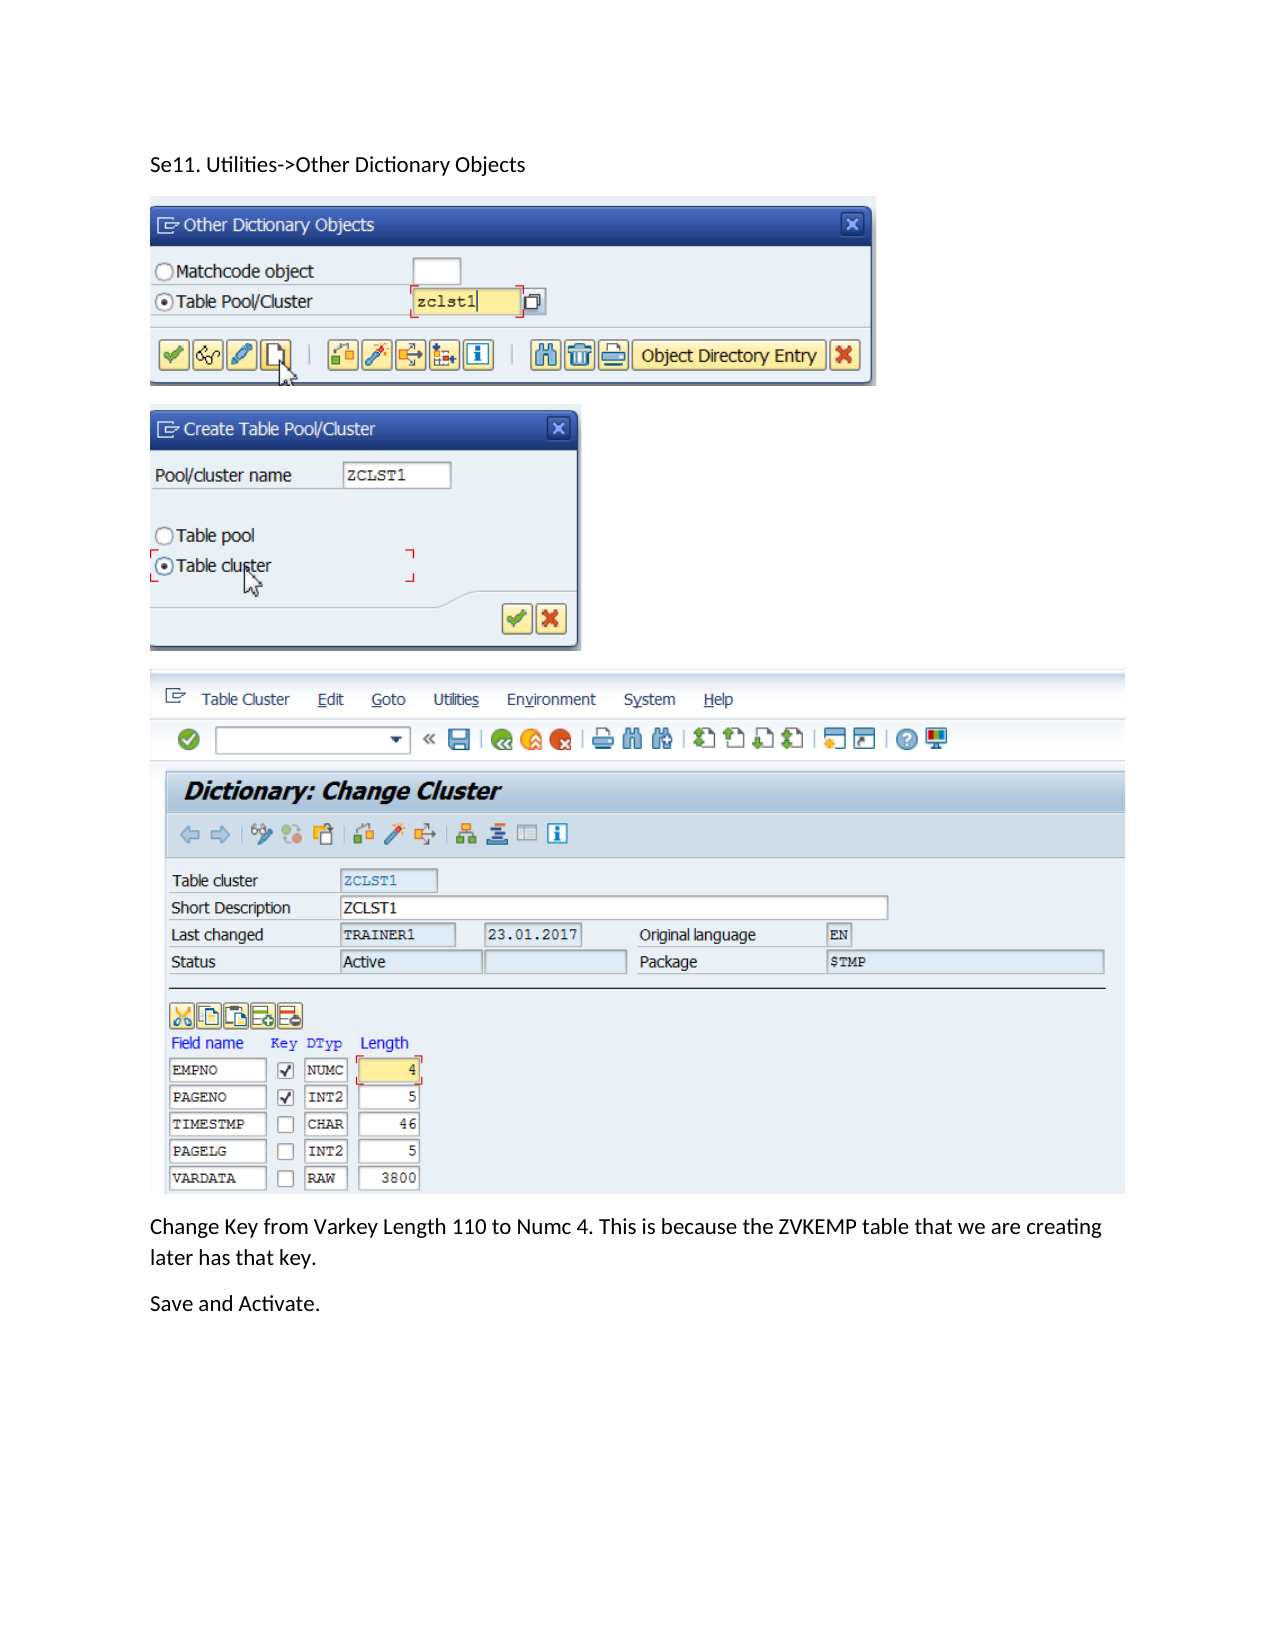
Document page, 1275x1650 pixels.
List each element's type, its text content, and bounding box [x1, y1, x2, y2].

picture [150, 196, 877, 386]
picture [150, 404, 582, 651]
picture [150, 669, 1125, 1194]
text Se11. Utilities->Other Dictionary Objects [150, 150, 1125, 178]
text Change Key from Varkey Length 110 to Numc 4. This is because the ZVKEMP table that we are creating later has that key. [150, 1212, 1125, 1271]
text Save and Activate. [150, 1289, 1125, 1318]
